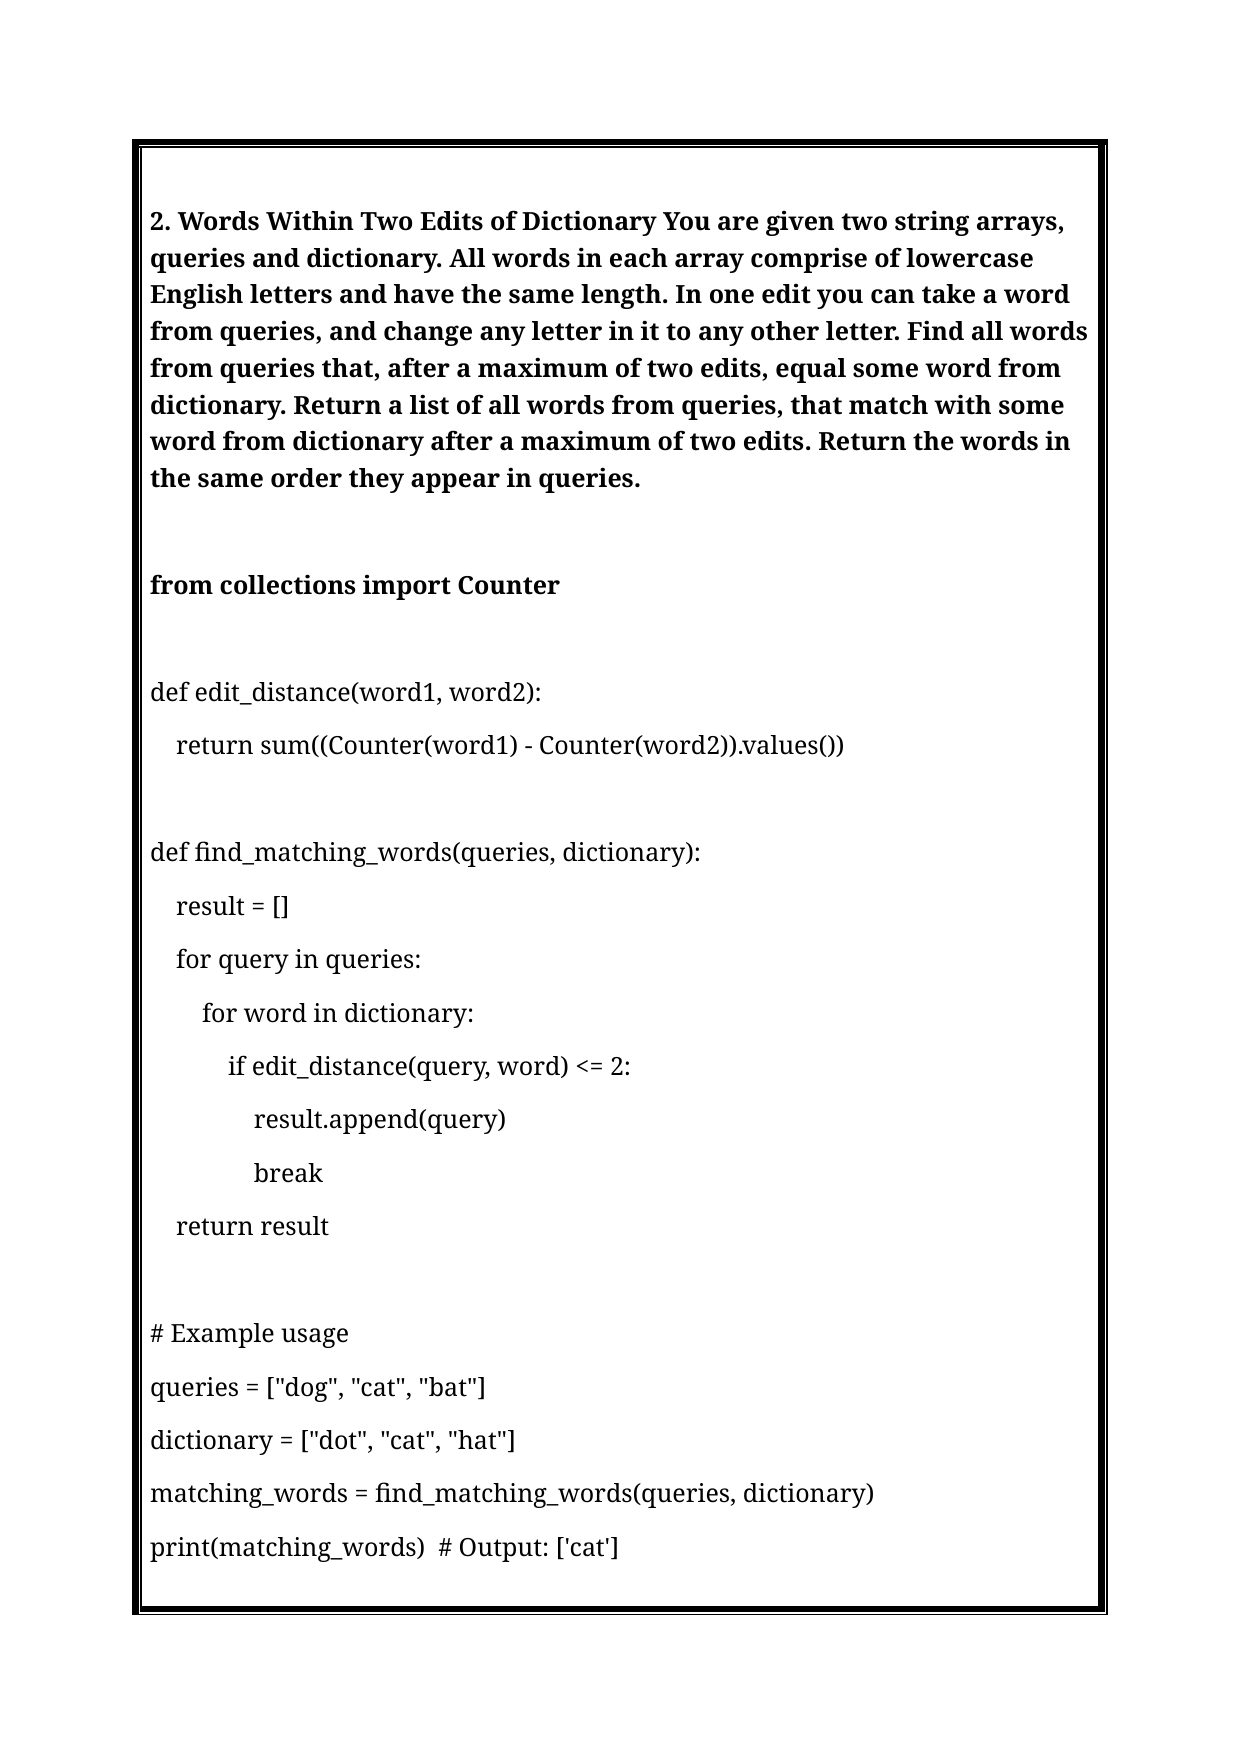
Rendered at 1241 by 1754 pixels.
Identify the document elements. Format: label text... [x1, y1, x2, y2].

text queries = ["dog", "cat", "bat"] [150, 1369, 1090, 1403]
text return result [150, 1209, 1090, 1243]
text print(matching_words) # Output: ['cat'] [150, 1529, 1090, 1564]
text result.append(query) [150, 1102, 1090, 1136]
text from collections import Counter [150, 568, 1090, 602]
text 2. Words Within Two Edits of Dictionary You are given two string arrays, queries and dictionary. All words in each array comprise of lowercase English letters and have the same length. In one edit you can take a word from queries, and change any letter in it to any other letter. Find all words from queries that, after a maximum of two edits, equal some word from dictionary. Return a list of all words from queries, that match with some word from dictionary after a maximum of two edits. Return the words in the same order they appear in queries. [150, 203, 1090, 495]
text break [150, 1156, 1090, 1189]
text for query in queries: [150, 942, 1090, 976]
text dictionary = ["dot", "cat", "hat"] [150, 1423, 1090, 1457]
text def find_matching_words(queries, dictionary): [150, 835, 1090, 869]
text for word in dictionary: [150, 995, 1090, 1029]
text return sum((Counter(word1) - Counter(word2)).values()) [150, 728, 1090, 762]
text if edit_distance(query, word) <= 2: [150, 1049, 1090, 1083]
text matching_words = find_matching_words(queries, dictionary) [150, 1476, 1090, 1510]
text def edit_distance(word1, word2): [150, 674, 1090, 709]
text result = [] [150, 888, 1090, 922]
text # Example usage [150, 1316, 1090, 1350]
